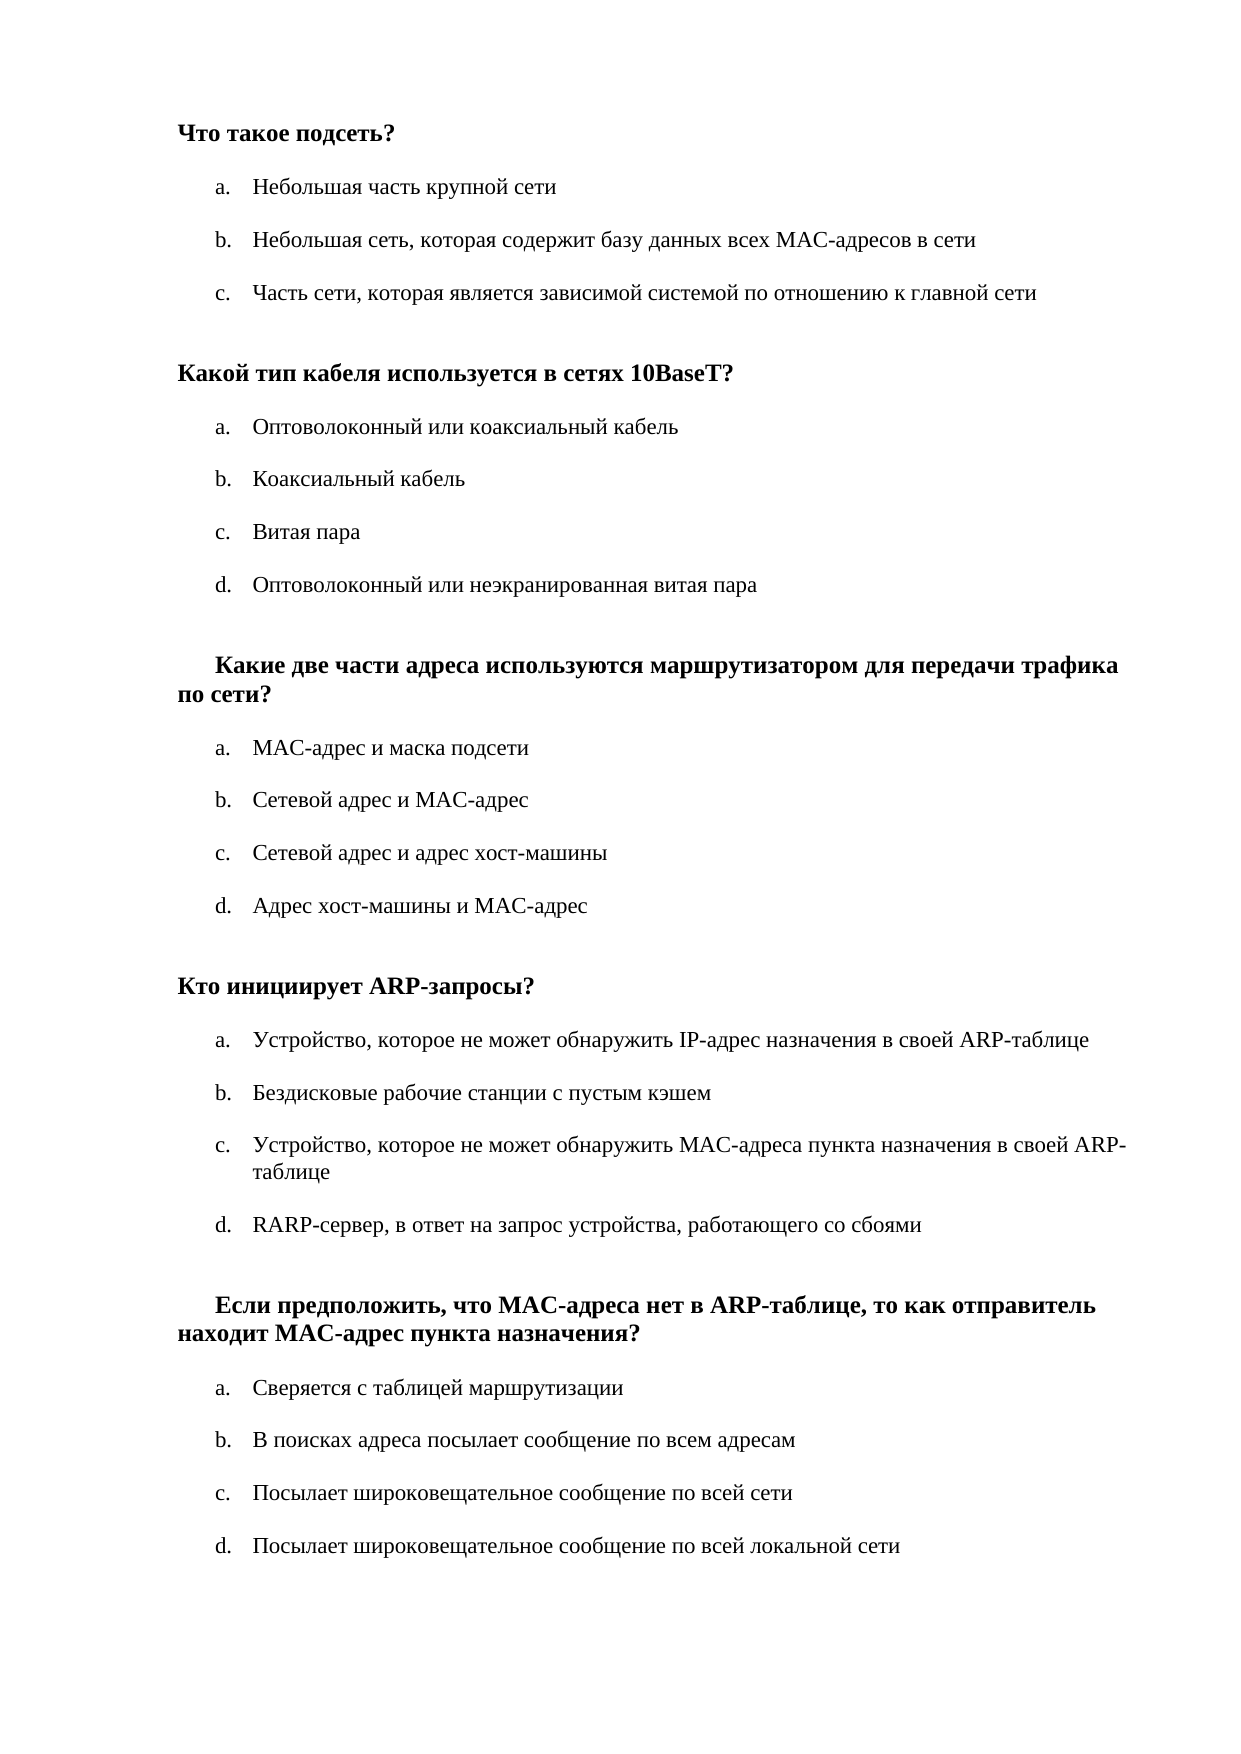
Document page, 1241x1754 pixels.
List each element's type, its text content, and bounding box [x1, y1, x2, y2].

list Посылает широковещательное сообщение по всей локальной сети [215, 1532, 1152, 1558]
list Устройство, которое не может обнаружить IP-адрес назначения в своей ARP-таблице [215, 1026, 1152, 1052]
text Что такое подсеть? [177, 118, 1152, 147]
list Бездисковые рабочие станции с пустым кэшем [215, 1079, 1152, 1105]
list RARP-сервер, в ответ на запрос устройства, работающего со сбоями [215, 1211, 1152, 1237]
list Сверяется с таблицей маршрутизации [215, 1373, 1152, 1400]
list Часть сети, которая является зависимой системой по отношению к главной сети [215, 279, 1152, 305]
list Сетевой адрес и адрес хост-машины [215, 839, 1152, 866]
list МАС-адрес и маска подсети [215, 734, 1152, 760]
text Какие две части адреса используются маршрутизатором для передачи трафика по сети? [177, 650, 1152, 707]
list Оптоволоконный или коаксиальный кабель [215, 413, 1152, 439]
list Коаксиальный кабель [215, 466, 1152, 492]
list Небольшая часть крупной сети [215, 173, 1152, 199]
list Устройство, которое не может обнаружить MAC-адреса пункта назначения в своей ARP-таблице [215, 1132, 1152, 1184]
list Сетевой адрес и МАС-адрес [215, 787, 1152, 813]
text Какой тип кабеля используется в сетях 10BaseT? [177, 358, 1152, 386]
list Небольшая сеть, которая содержит базу данных всех MAC-адресов в сети [215, 226, 1152, 252]
list Оптоволоконный или неэкранированная витая пара [215, 571, 1152, 597]
list Адрес хост-машины и МАС-адрес [215, 892, 1152, 918]
list Посылает широковещательное сообщение по всей сети [215, 1479, 1152, 1505]
list Витая пара [215, 518, 1152, 544]
text Кто инициирует ARP-запросы? [177, 971, 1152, 1000]
list В поисках адреса посылает сообщение по всем адресам [215, 1426, 1152, 1453]
text Если предположить, что МАС-адреса нет в ARP-таблице, то как отправитель находит МАС-адрес пункта назначения? [177, 1290, 1152, 1347]
